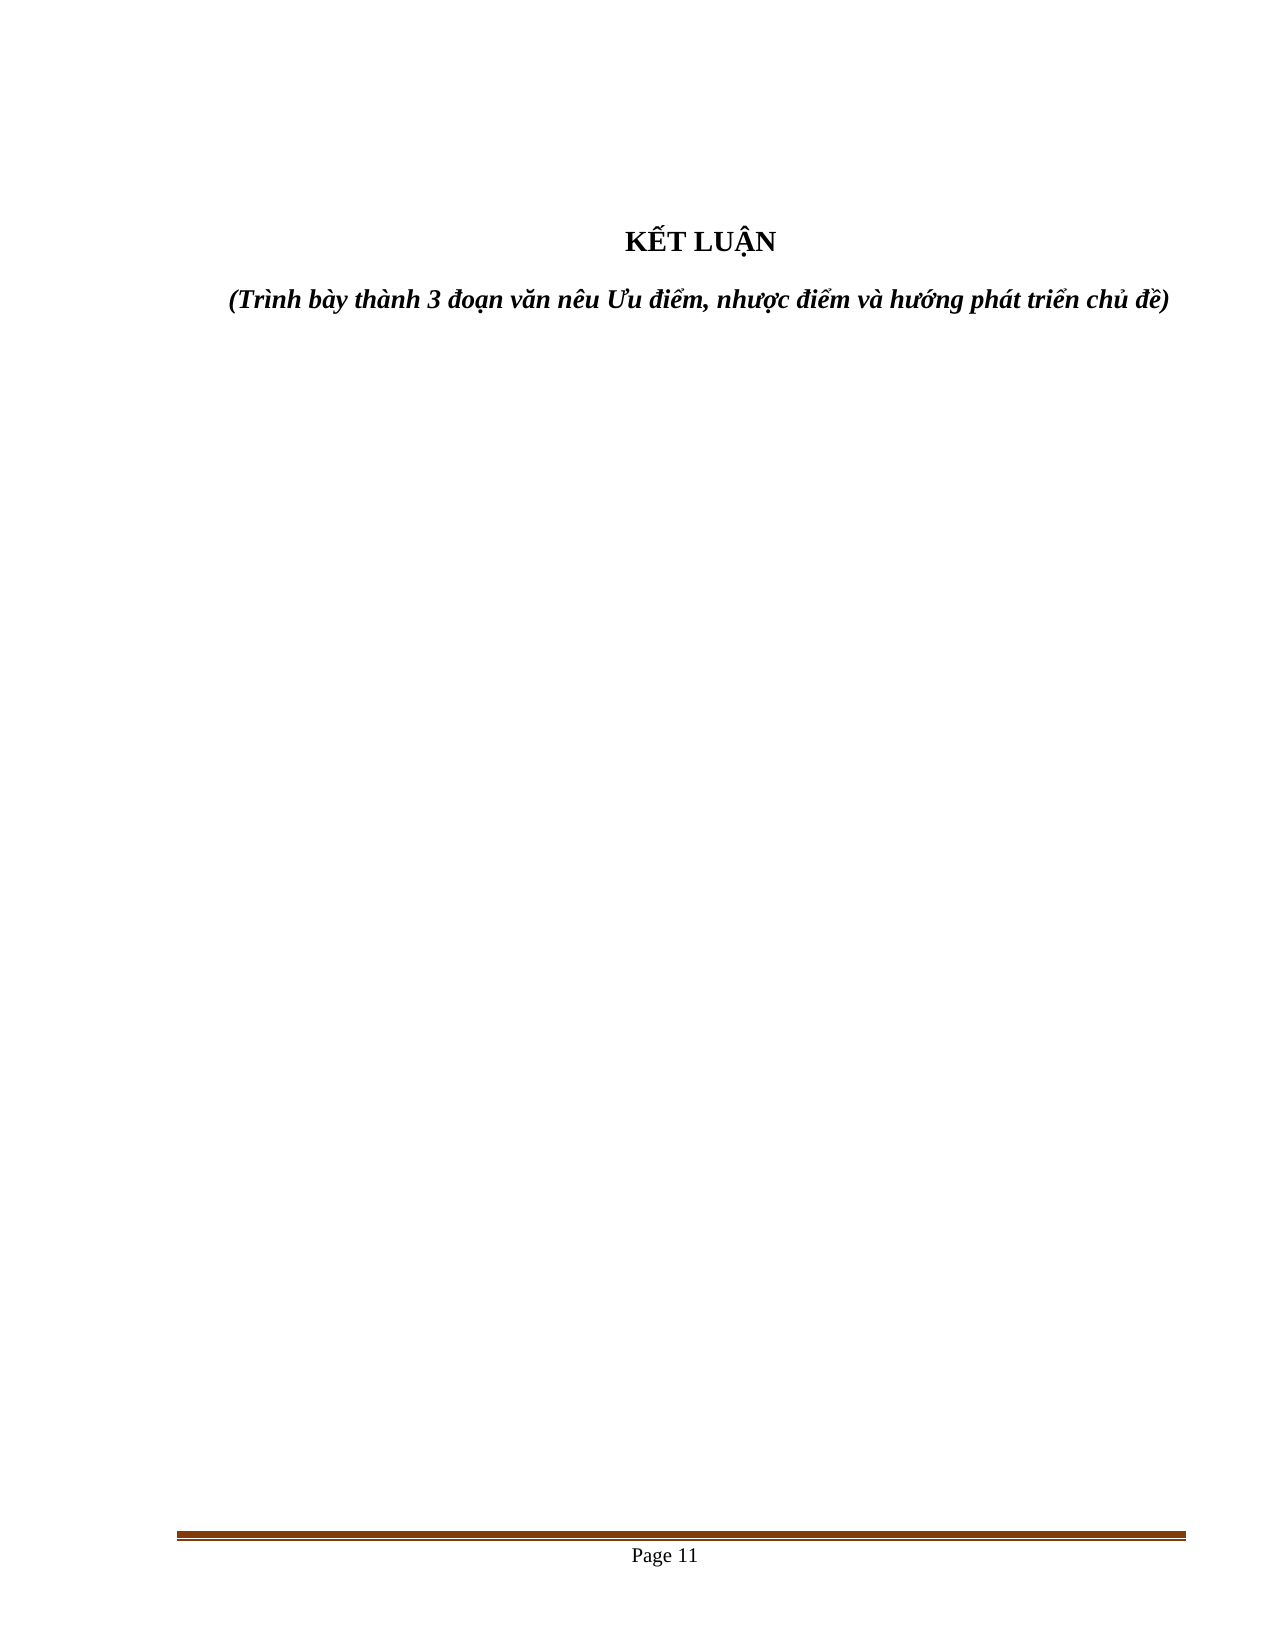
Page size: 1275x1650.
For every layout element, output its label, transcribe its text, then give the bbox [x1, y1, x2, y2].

text KẾT LUẬN [177, 224, 1186, 257]
text (Trình bày thành 3 đoạn văn nêu Ưu điểm, nhược điểm và hướng phát triển chủ đề) [177, 283, 1186, 314]
